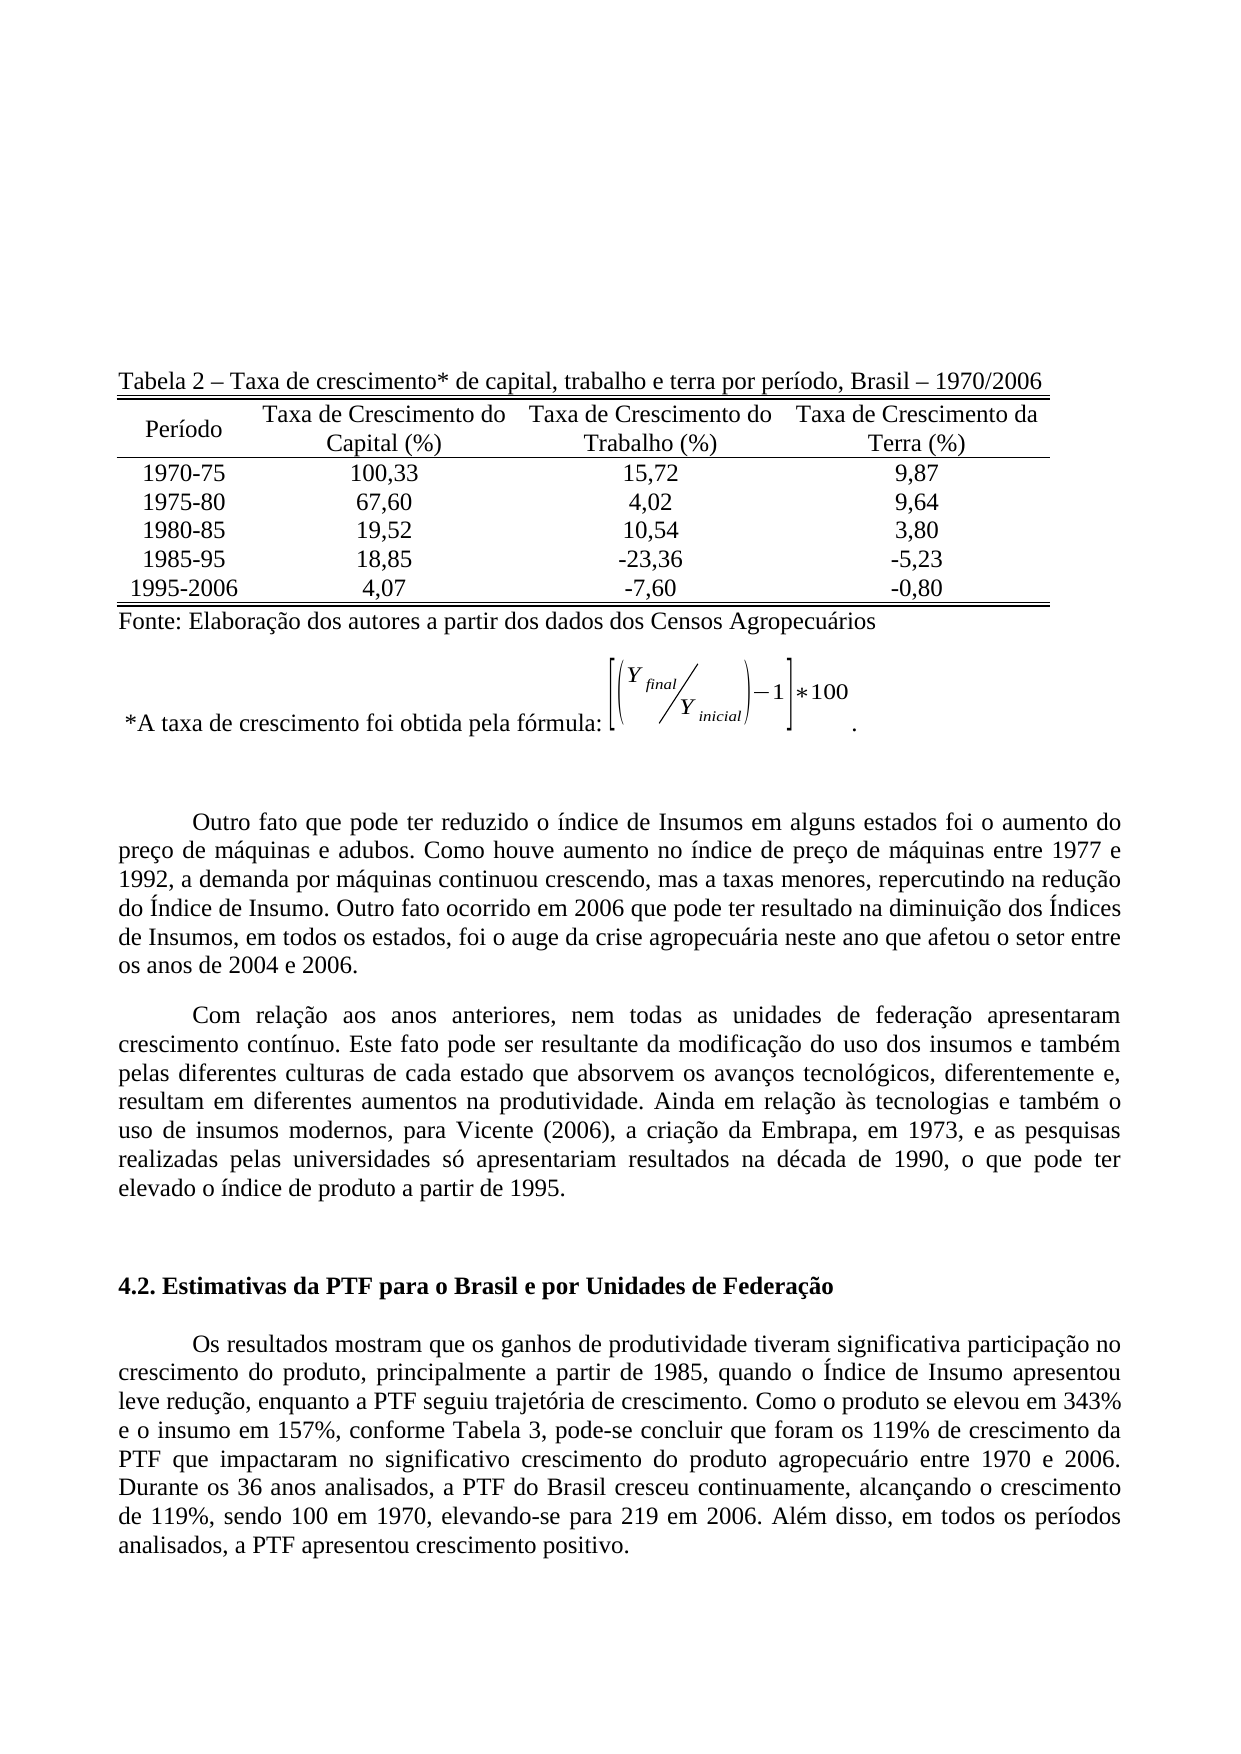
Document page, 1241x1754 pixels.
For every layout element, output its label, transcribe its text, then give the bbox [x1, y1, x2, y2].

title 4.2. Estimativas da PTF para o Brasil e por Unidades de Federação [118, 1271, 1122, 1300]
table_header Taxa de Crescimento do Capital (%) [251, 400, 517, 457]
table_cell 4,02 [517, 487, 783, 516]
table_cell 4,07 [251, 573, 517, 602]
table_header Período [117, 400, 251, 457]
table_cell 18,85 [251, 544, 517, 573]
table_cell 1980-85 [117, 516, 251, 544]
table_cell 1995-2006 [117, 573, 251, 602]
table_cell 19,52 [251, 516, 517, 544]
text Fonte: Elaboração dos autores a partir dos dados dos Censos Agropecuários [118, 606, 1122, 635]
text Os resultados mostram que os ganhos de produtividade tiveram significativa participação no crescimento do produto, principalmente a partir de 1985, quando o Índice de Insumo apresentou leve redução, enquanto a PTF seguiu trajetória de crescimento. Como o produto se elevou em 343% e o insumo em 157%, conforme Tabela 3, pode-se concluir que foram os 119% de crescimento da PTF que impactaram no significativo crescimento do produto agropecuário entre 1970 e 2006. Durante os 36 anos analisados, a PTF do Brasil cresceu continuamente, alcançando o crescimento de 119%, sendo 100 em 1970, elevando-se para 219 em 2006. Além disso, em todos os períodos analisados, a PTF apresentou crescimento positivo. [118, 1329, 1122, 1559]
text Outro fato que pode ter reduzido o índice de Insumos em alguns estados foi o aumento do preço de máquinas e adubos. Como houve aumento no índice de preço de máquinas entre 1977 e 1992, a demanda por máquinas continuou crescendo, mas a taxas menores, repercutindo na redução do Índice de Insumo. Outro fato ocorrido em 2006 que pode ter resultado na diminuição dos Índices de Insumos, em todos os estados, foi o auge da crise agropecuária neste ano que afetou o setor entre os anos de 2004 e 2006. [118, 807, 1122, 979]
table_cell 1975-80 [117, 487, 251, 516]
table_cell 1985-95 [117, 544, 251, 573]
table_cell 15,72 [517, 458, 783, 487]
table_header Taxa de Crescimento da Terra (%) [784, 400, 1050, 457]
text Com relação aos anos anteriores, nem todas as unidades de federação apresentaram crescimento contínuo. Este fato pode ser resultante da modificação do uso dos insumos e também pelas diferentes culturas de cada estado que absorvem os avanços tecnológicos, diferentemente e, resultam em diferentes aumentos na produtividade. Ainda em relação às tecnologias e também o uso de insumos modernos, para Vicente (2006), a criação da Embrapa, em 1973, e as pesquisas realizadas pelas universidades só apresentariam resultados na década de 1990, o que pode ter elevado o índice de produto a partir de 1995. [118, 1000, 1122, 1201]
table_cell -7,60 [517, 573, 783, 602]
table_cell 67,60 [251, 487, 517, 516]
text Tabela 2 – Taxa de crescimento* de capital, trabalho e terra por período, Brasil – 1970/2006 [118, 366, 1122, 395]
table_cell 100,33 [251, 458, 517, 487]
table_cell 9,87 [784, 458, 1050, 487]
table_cell -5,23 [784, 544, 1050, 573]
table_cell -23,36 [517, 544, 783, 573]
table_cell 1970-75 [117, 458, 251, 487]
table_cell 3,80 [784, 516, 1050, 544]
table_cell 9,64 [784, 487, 1050, 516]
table_cell 10,54 [517, 516, 783, 544]
text *A taxa de crescimento foi obtida pela fórmula: . [118, 656, 1122, 736]
table_cell -0,80 [784, 573, 1050, 602]
table_header Taxa de Crescimento do Trabalho (%) [517, 400, 783, 457]
